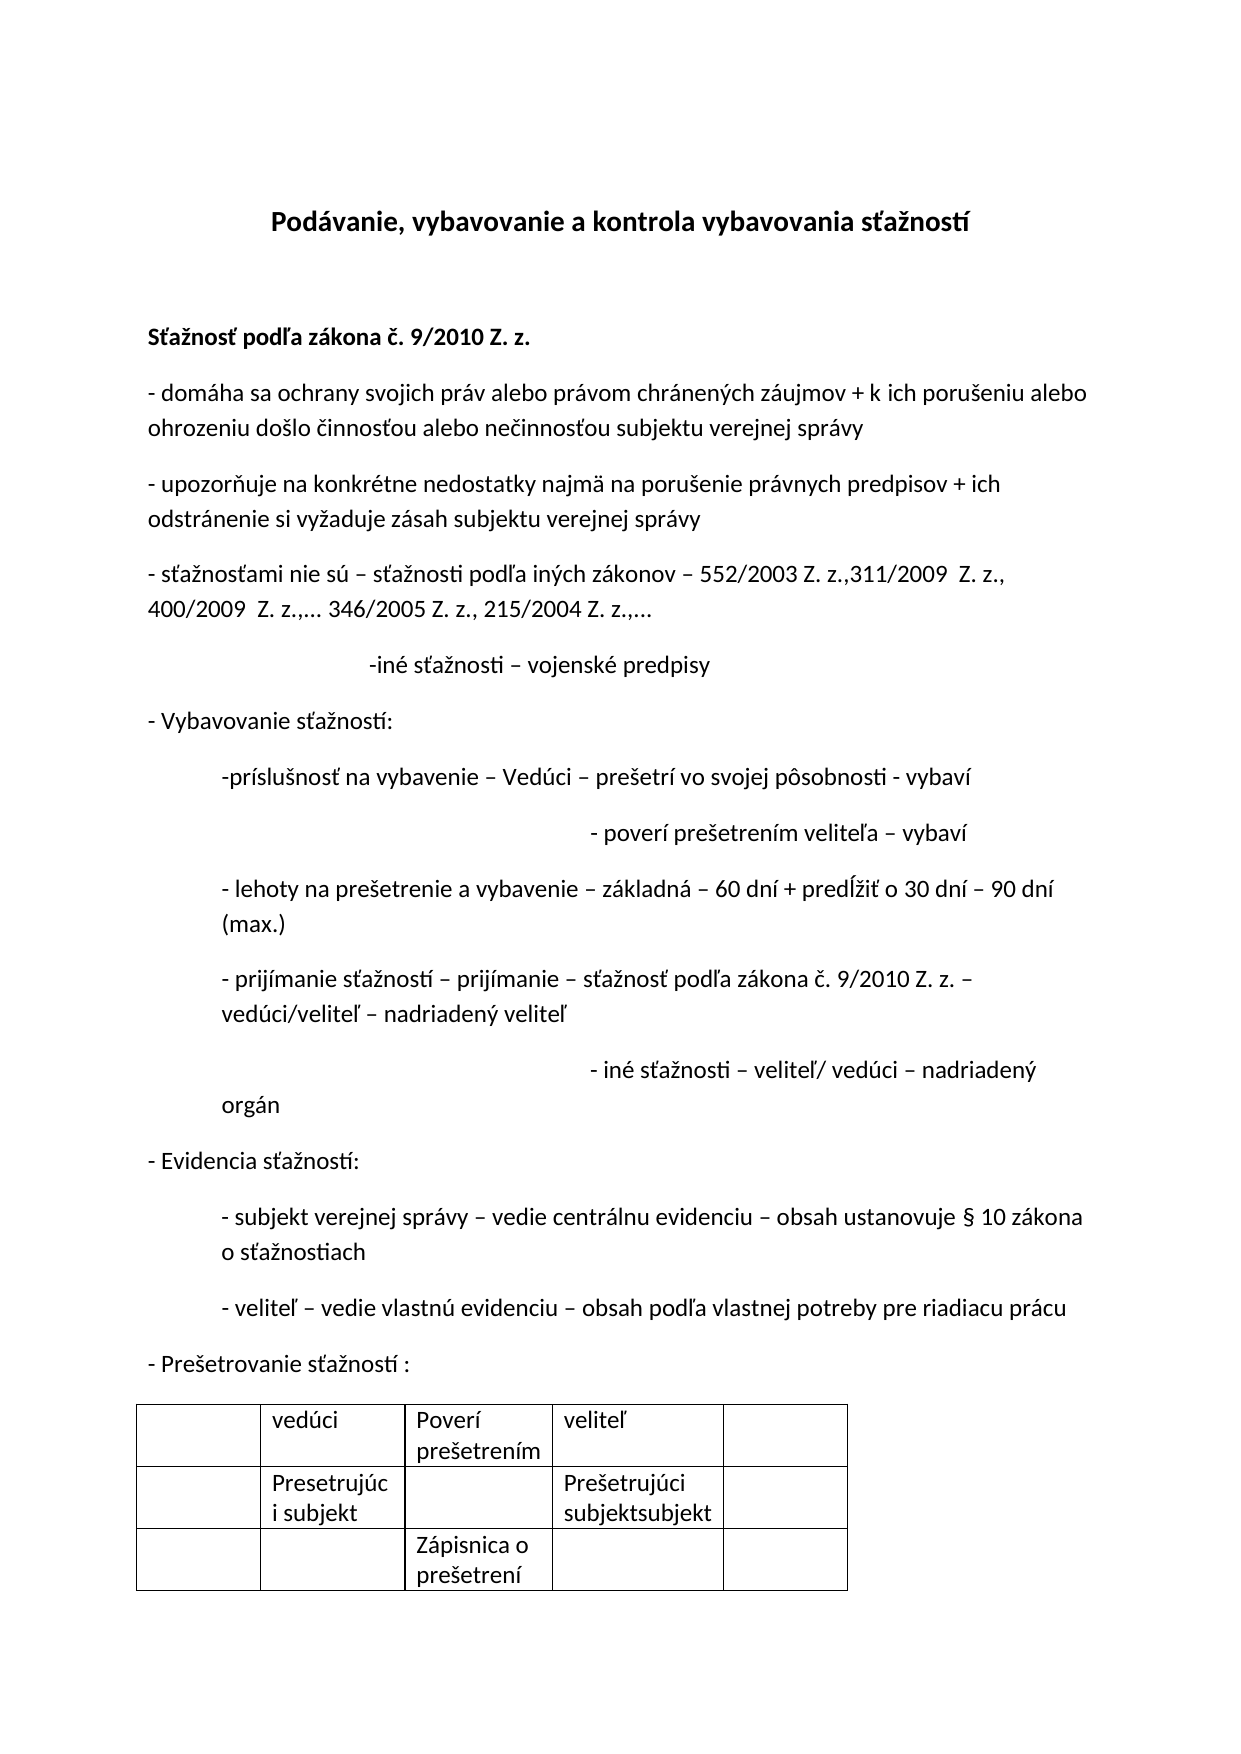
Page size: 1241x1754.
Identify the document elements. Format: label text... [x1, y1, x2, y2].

table_cell [137, 1467, 260, 1528]
text -iné sťažnosti – vojenské predpisy [148, 649, 1093, 680]
table_cell [724, 1467, 847, 1528]
text Podávanie, vybavovanie a kontrola vybavovania sťažností [148, 203, 1093, 239]
table_cell Presetrujúci subjekt [261, 1467, 404, 1528]
text - upozorňuje na konkrétne nedostatky najmä na porušenie právnych predpisov + ich odstránenie si vyžaduje zásah subjektu verejnej správy [148, 468, 1093, 533]
text - Vybavovanie sťažností: [148, 705, 1093, 736]
table_cell [137, 1529, 260, 1590]
text - Evidencia sťažností: [148, 1145, 1093, 1176]
text - domáha sa ochrany svojich práv alebo právom chránených záujmov + k ich porušeniu alebo ohrozeniu došlo činnosťou alebo nečinnosťou subjektu verejnej správy [148, 377, 1093, 442]
text - iné sťažnosti – veliteľ/ vedúci – nadriadený orgán [221, 1054, 1093, 1120]
table_cell Zápisnica o prešetrení [406, 1529, 552, 1590]
table_cell [406, 1467, 552, 1528]
table_header vedúci [261, 1405, 404, 1466]
text - subjekt verejnej správy – vedie centrálnu evidenciu – obsah ustanovuje § 10 zákona o sťažnostiach [221, 1201, 1093, 1267]
text -príslušnosť na vybavenie – Vedúci – prešetrí vo svojej pôsobnosti - vybaví [148, 761, 1093, 792]
text - veliteľ – vedie vlastnú evidenciu – obsah podľa vlastnej potreby pre riadiacu prácu [148, 1292, 1093, 1322]
table_cell Prešetrujúci subjektsubjekt [553, 1467, 723, 1528]
table_header [137, 1405, 260, 1466]
text - Prešetrovanie sťažností : [148, 1348, 1093, 1378]
text - lehoty na prešetrenie a vybavenie – základná – 60 dní + predĺžiť o 30 dní – 90 dní (max.) [221, 873, 1093, 938]
table_header Poverí prešetrením [406, 1405, 552, 1466]
table_cell [261, 1529, 404, 1590]
table_header [724, 1405, 847, 1466]
text - poverí prešetrením veliteľa – vybaví [148, 817, 1093, 847]
table_cell [553, 1529, 723, 1590]
table_cell [724, 1529, 847, 1590]
text Sťažnosť podľa zákona č. 9/2010 Z. z. [148, 321, 1093, 352]
table_header veliteľ [553, 1405, 723, 1466]
text - prijímanie sťažností – prijímanie – sťažnosť podľa zákona č. 9/2010 Z. z. – vedúci/veliteľ – nadriadený veliteľ [221, 963, 1093, 1029]
text - sťažnosťami nie sú – sťažnosti podľa iných zákonov – 552/2003 Z. z.,311/2009 Z. z., 400/2009 Z. z.,... 346/2005 Z. z., 215/2004 Z. z.,... [148, 558, 1093, 624]
